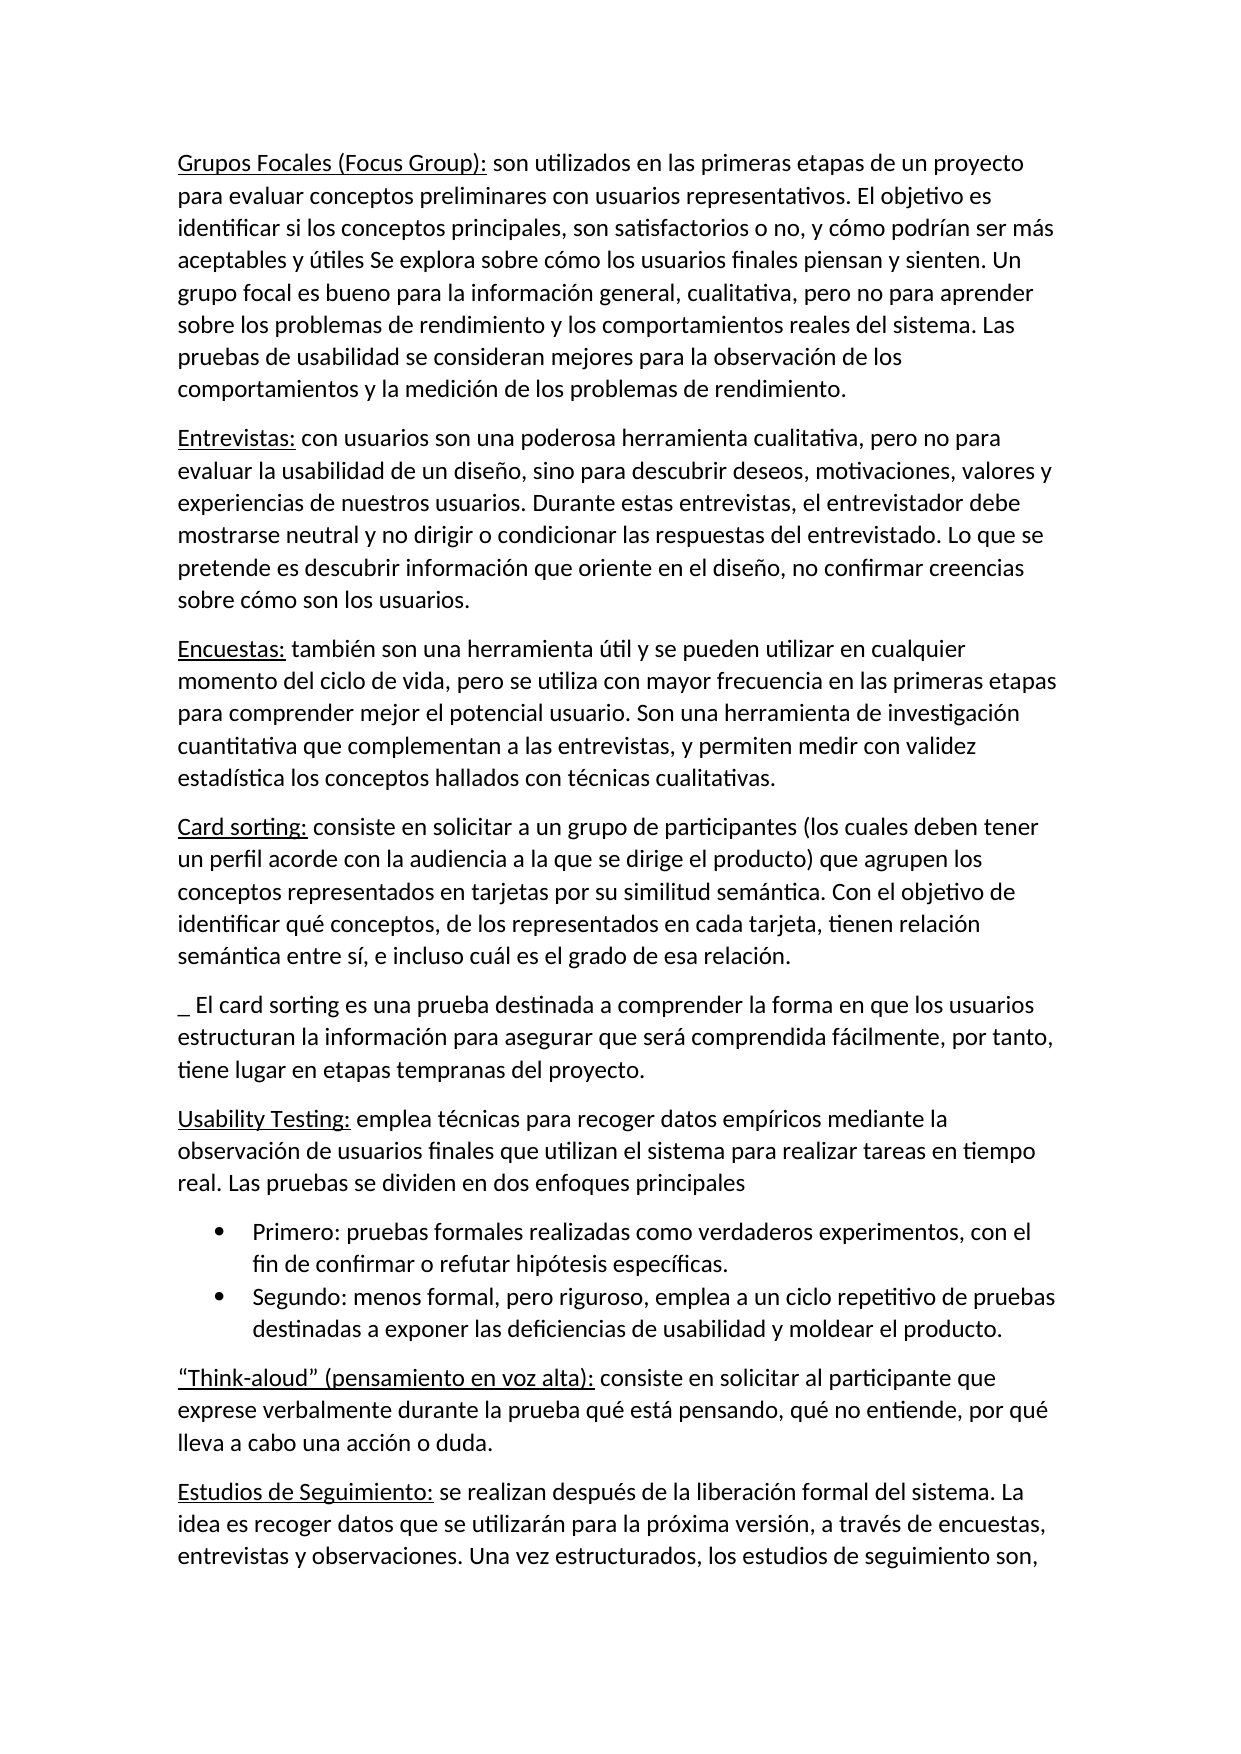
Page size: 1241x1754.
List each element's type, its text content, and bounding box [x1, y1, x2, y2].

text _ El card sorting es una prueba destinada a comprender la forma en que los usuarios estructuran la información para asegurar que será comprendida fácilmente, por tanto, tiene lugar en etapas tempranas del proyecto. [177, 989, 1063, 1084]
text Encuestas: también son una herramienta útil y se pueden utilizar en cualquier momento del ciclo de vida, pero se utiliza con mayor frecuencia en las primeras etapas para comprender mejor el potencial usuario. Son una herramienta de investigación cuantitativa que complementan a las entrevistas, y permiten medir con validez estadística los conceptos hallados con técnicas cualitativas. [177, 633, 1063, 793]
text Grupos Focales (Focus Group): son utilizados en las primeras etapas de un proyecto para evaluar conceptos preliminares con usuarios representativos. El objetivo es identificar si los conceptos principales, son satisfactorios o no, y cómo podrían ser más aceptables y útiles Se explora sobre cómo los usuarios finales piensan y sienten. Un grupo focal es bueno para la información general, cualitativa, pero no para aprender sobre los problemas de rendimiento y los comportamientos reales del sistema. Las pruebas de usabilidad se consideran mejores para la observación de los comportamientos y la medición de los problemas de rendimiento. [177, 148, 1063, 404]
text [177, 1476, 1063, 1571]
text Usability Testing: emplea técnicas para recoger datos empíricos mediante la observación de usuarios finales que utilizan el sistema para realizar tareas en tiempo real. Las pruebas se dividen en dos enfoques principales [177, 1103, 1063, 1198]
text Card sorting: consiste en solicitar a un grupo de participantes (los cuales deben tener un perfil acorde con la audiencia a la que se dirige el producto) que agrupen los conceptos representados en tarjetas por su similitud semántica. Con el objetivo de identificar qué conceptos, de los representados en cada tarjeta, tienen relación semántica entre sí, e incluso cuál es el grado de esa relación. [177, 811, 1063, 971]
text “Think-aloud” (pensamiento en voz alta): consiste en solicitar al participante que exprese verbalmente durante la prueba qué está pensando, qué no entiende, por qué lleva a cabo una acción o duda. [177, 1362, 1063, 1457]
list Segundo: menos formal, pero riguroso, emplea a un ciclo repetitivo de pruebas destinadas a exponer las deficiencias de usabilidad y moldear el producto. [215, 1281, 1063, 1344]
list Primero: pruebas formales realizadas como verdaderos experimentos, con el fin de confirmar o refutar hipótesis específicas. [215, 1216, 1063, 1279]
text Entrevistas: con usuarios son una poderosa herramienta cualitativa, pero no para evaluar la usabilidad de un diseño, sino para descubrir deseos, motivaciones, valores y experiencias de nuestros usuarios. Durante estas entrevistas, el entrevistador debe mostrarse neutral y no dirigir o condicionar las respuestas del entrevistado. Lo que se pretende es descubrir información que oriente en el diseño, no confirmar creencias sobre cómo son los usuarios. [177, 423, 1063, 614]
